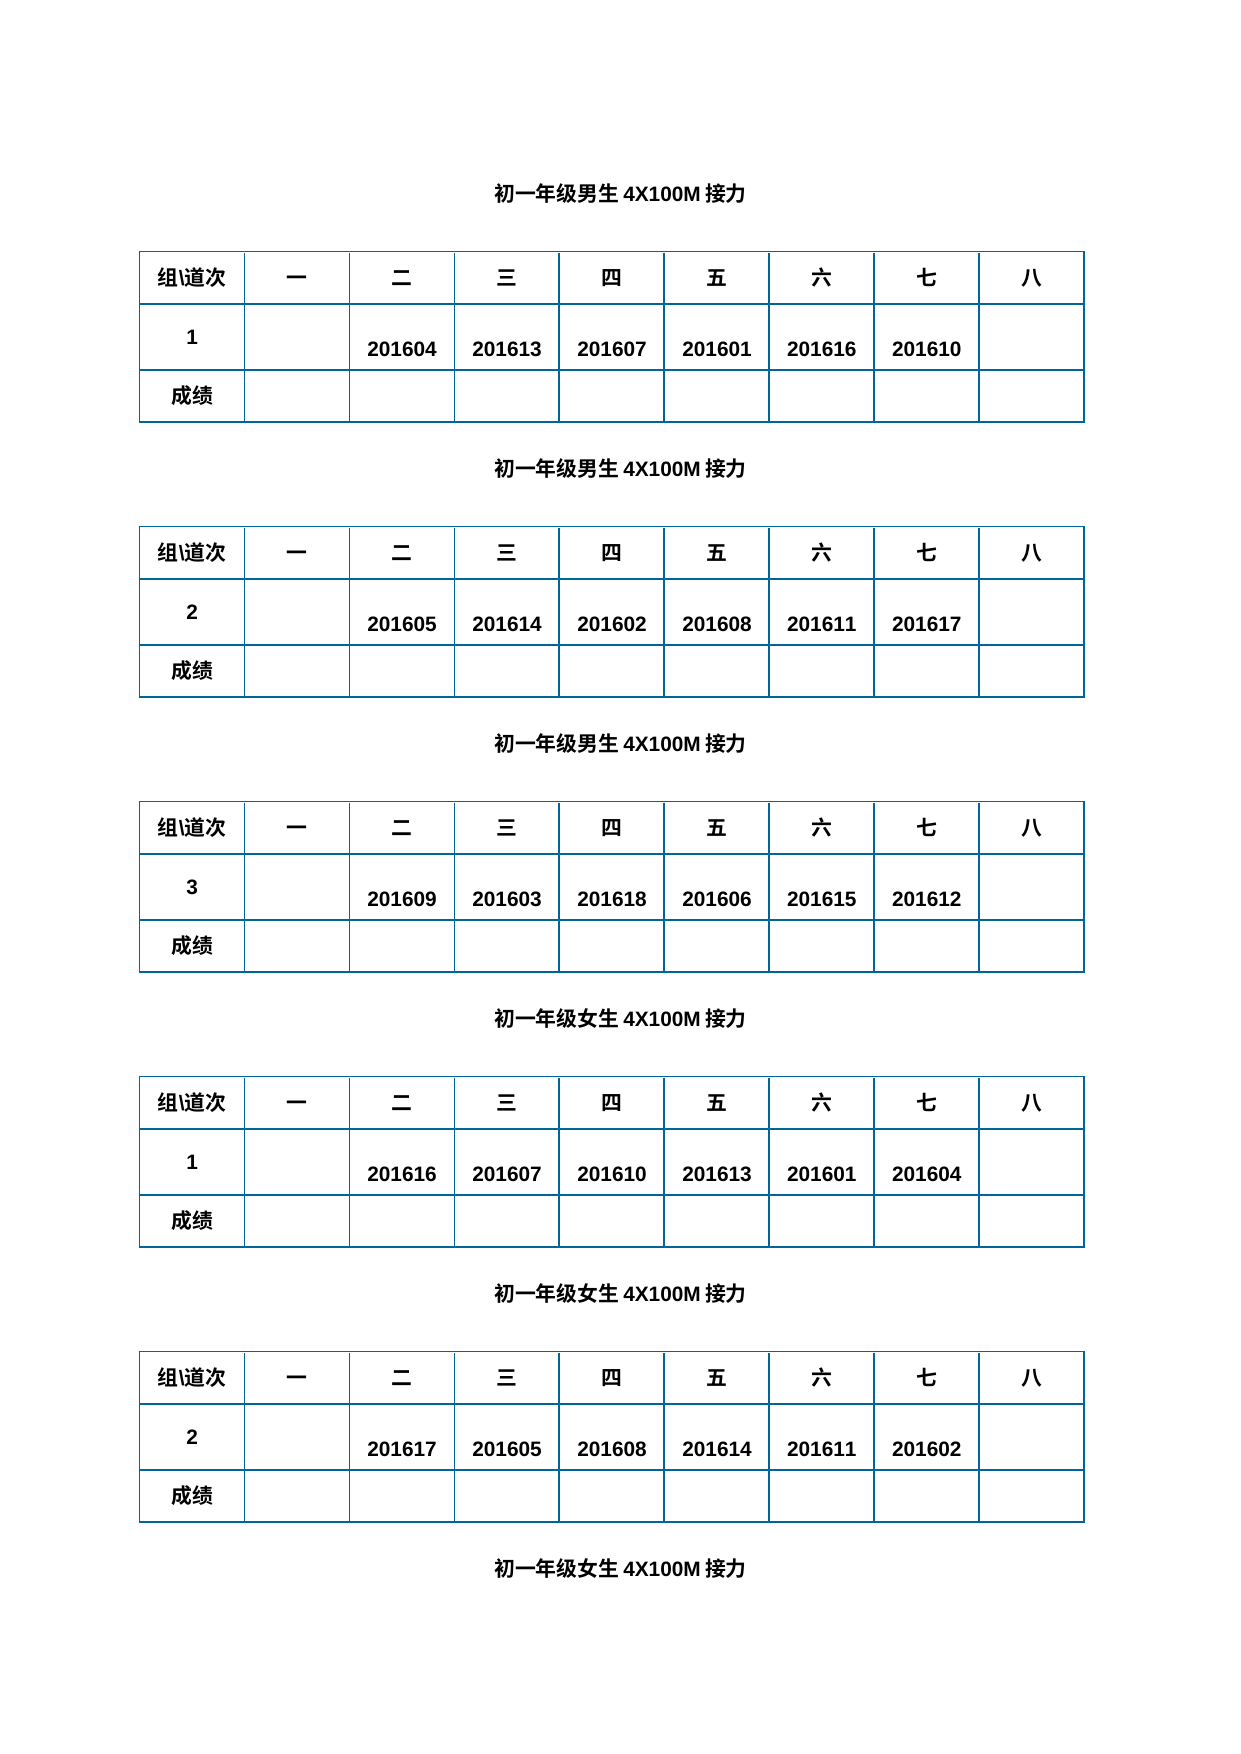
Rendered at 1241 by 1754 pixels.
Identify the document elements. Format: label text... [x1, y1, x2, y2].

table_header 五 [665, 802, 769, 853]
table_cell [665, 921, 768, 971]
table_header 六 [770, 527, 874, 578]
table_header 七 [875, 802, 979, 853]
table_cell [560, 371, 663, 421]
table_cell 3 [140, 855, 244, 919]
table_header 四 [560, 252, 664, 303]
table_cell [245, 921, 349, 971]
table_cell [875, 1196, 978, 1246]
table_cell [875, 921, 978, 971]
table_cell 201611 [770, 580, 873, 644]
table_header 四 [560, 527, 664, 578]
table_cell 201614 [665, 1405, 768, 1469]
table_cell 201617 [875, 580, 978, 644]
text 初一年级男生4X100M接力 [148, 182, 1092, 206]
table_header 八 [980, 1077, 1083, 1128]
table_header 七 [875, 1077, 979, 1128]
table_cell 201605 [350, 580, 454, 644]
table_cell [770, 1471, 873, 1521]
table_cell [350, 921, 454, 971]
table_cell 201610 [875, 305, 978, 369]
table_header 三 [455, 252, 559, 303]
table_cell [350, 1196, 454, 1246]
table_cell [455, 646, 558, 696]
table_cell 1 [140, 1130, 244, 1194]
table_header 一 [245, 802, 349, 853]
table_header 六 [770, 252, 874, 303]
table_header 四 [560, 802, 664, 853]
table_header 三 [455, 802, 559, 853]
table_cell [560, 1196, 663, 1246]
table_cell 201617 [350, 1405, 454, 1469]
table_cell 201603 [455, 855, 558, 919]
table_header 一 [245, 527, 349, 578]
table_cell [350, 371, 454, 421]
table_cell 201602 [875, 1405, 978, 1469]
table_cell [875, 646, 978, 696]
table_header 五 [665, 527, 769, 578]
table_cell [770, 646, 873, 696]
table_cell 成绩 [140, 921, 244, 971]
table_header 三 [455, 527, 559, 578]
table_cell [560, 921, 663, 971]
table_cell [980, 371, 1083, 421]
table_header 组\道次 [140, 1352, 244, 1403]
table_cell [980, 305, 1083, 369]
table_header 四 [560, 1077, 664, 1128]
table_cell [455, 1196, 558, 1246]
table_cell [875, 1471, 978, 1521]
table_cell 201614 [455, 580, 558, 644]
table_cell [980, 1405, 1083, 1469]
table_cell 201610 [560, 1130, 663, 1194]
table_header 五 [665, 1077, 769, 1128]
text 初一年级男生4X100M接力 [148, 732, 1092, 756]
table_header 七 [875, 252, 979, 303]
table_cell 1 [140, 305, 244, 369]
table_cell 2 [140, 1405, 244, 1469]
table_cell 201602 [560, 580, 663, 644]
table_cell [455, 921, 558, 971]
table_cell [455, 371, 558, 421]
table_header 三 [455, 1077, 559, 1128]
table_header 八 [980, 252, 1083, 303]
table_header 二 [350, 252, 454, 303]
text 初一年级女生4X100M接力 [148, 1007, 1092, 1031]
table_header 八 [980, 802, 1083, 853]
table_cell [875, 371, 978, 421]
text 初一年级女生4X100M接力 [148, 1282, 1092, 1306]
table_header 七 [875, 527, 979, 578]
table_cell [560, 1471, 663, 1521]
table_cell 201616 [350, 1130, 454, 1194]
table_cell [245, 580, 349, 644]
table_header 一 [245, 1077, 349, 1128]
table_cell 201615 [770, 855, 873, 919]
table_cell [245, 1405, 349, 1469]
table_cell 201611 [770, 1405, 873, 1469]
table_cell 2 [140, 580, 244, 644]
table_header 组\道次 [140, 802, 244, 853]
table_header 四 [560, 1352, 664, 1403]
table_header 八 [980, 527, 1083, 578]
table_cell [665, 371, 768, 421]
table_cell [770, 371, 873, 421]
table_cell 201607 [560, 305, 663, 369]
text 初一年级男生4X100M接力 [148, 457, 1092, 481]
table_cell [770, 921, 873, 971]
table_header 六 [770, 1352, 874, 1403]
table_header 二 [350, 1352, 454, 1403]
table_cell [245, 855, 349, 919]
table_cell 201618 [560, 855, 663, 919]
table_header 一 [245, 1352, 349, 1403]
table_cell [245, 1130, 349, 1194]
table_cell 201608 [665, 580, 768, 644]
table_cell 成绩 [140, 371, 244, 421]
text 初一年级女生4X100M接力 [148, 1557, 1092, 1581]
table_cell [245, 371, 349, 421]
table_cell 成绩 [140, 646, 244, 696]
table_cell [560, 646, 663, 696]
table_cell 201616 [770, 305, 873, 369]
table_cell 201609 [350, 855, 454, 919]
table_cell [980, 921, 1083, 971]
table_header 六 [770, 802, 874, 853]
table_header 组\道次 [140, 527, 244, 578]
table_header 三 [455, 1352, 559, 1403]
table_cell 201604 [350, 305, 454, 369]
table_cell [980, 646, 1083, 696]
table_cell [245, 1471, 349, 1521]
table_cell [350, 1471, 454, 1521]
table_cell 成绩 [140, 1471, 244, 1521]
table_cell [980, 1471, 1083, 1521]
table_cell 201607 [455, 1130, 558, 1194]
table_cell 201605 [455, 1405, 558, 1469]
table_header 八 [980, 1352, 1083, 1403]
table_cell [980, 1196, 1083, 1246]
table_cell [245, 646, 349, 696]
table_header 组\道次 [140, 1077, 244, 1128]
table_cell [350, 646, 454, 696]
table_cell [665, 1196, 768, 1246]
table_cell 201613 [455, 305, 558, 369]
table_header 组\道次 [140, 252, 244, 303]
table_cell 成绩 [140, 1196, 244, 1246]
table_cell [980, 580, 1083, 644]
table_cell 201601 [770, 1130, 873, 1194]
table_header 二 [350, 802, 454, 853]
table_cell 201608 [560, 1405, 663, 1469]
table_cell [980, 1130, 1083, 1194]
table_cell 201601 [665, 305, 768, 369]
table_header 七 [875, 1352, 979, 1403]
table_cell 201613 [665, 1130, 768, 1194]
table_cell [980, 855, 1083, 919]
table_cell [665, 646, 768, 696]
table_cell [245, 1196, 349, 1246]
table_cell 201606 [665, 855, 768, 919]
table_header 五 [665, 252, 769, 303]
table_cell [770, 1196, 873, 1246]
table_header 二 [350, 527, 454, 578]
table_header 二 [350, 1077, 454, 1128]
table_header 一 [245, 252, 349, 303]
table_cell [455, 1471, 558, 1521]
table_cell 201612 [875, 855, 978, 919]
table_cell [665, 1471, 768, 1521]
table_cell [245, 305, 349, 369]
table_cell 201604 [875, 1130, 978, 1194]
table_header 五 [665, 1352, 769, 1403]
table_header 六 [770, 1077, 874, 1128]
